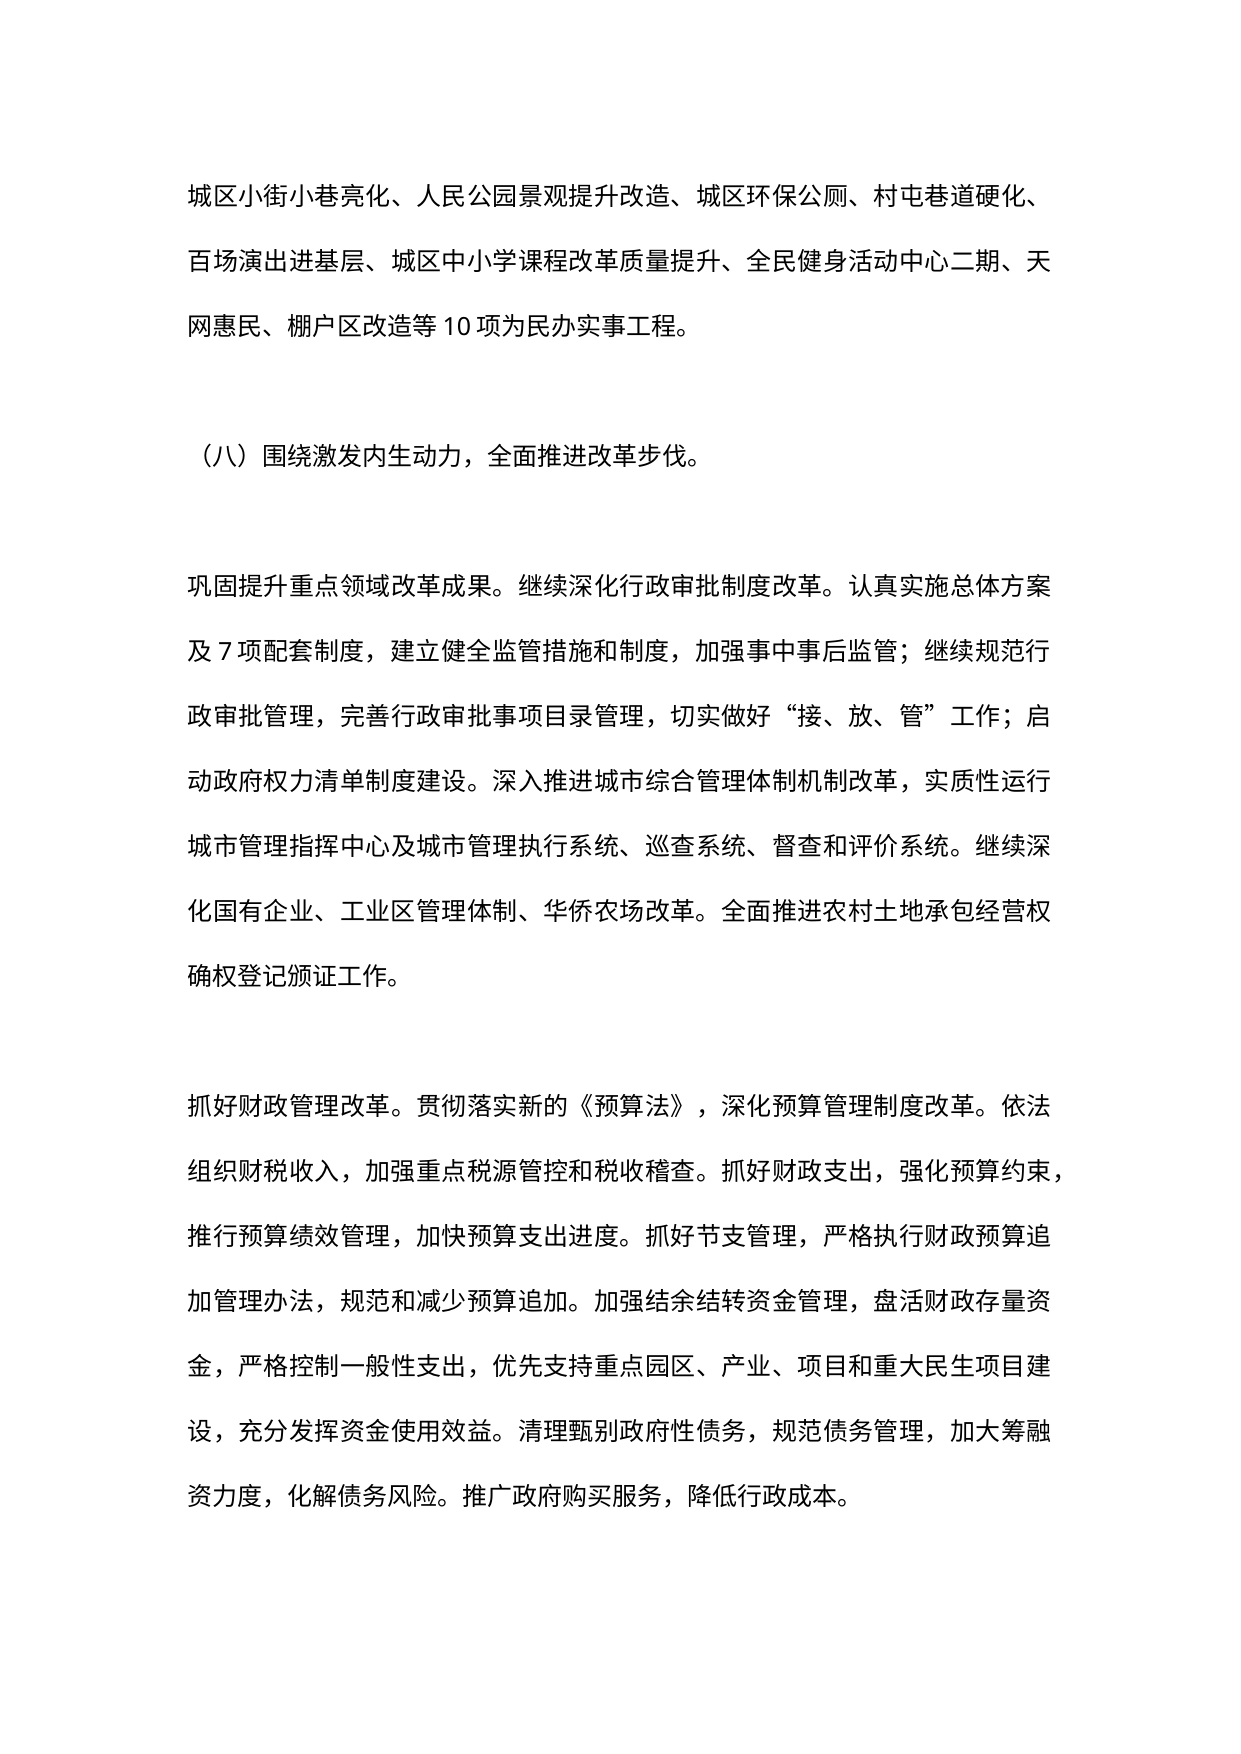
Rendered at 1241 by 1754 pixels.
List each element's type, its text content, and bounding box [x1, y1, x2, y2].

text 巩固提升重点领域改革成果。继续深化行政审批制度改革。认真实施总体方案及7项配套制度，建立健全监管措施和制度，加强事中事后监管；继续规范行政审批管理，完善行政审批事项目录管理，切实做好“接、放、管”工作；启动政府权力清单制度建设。深入推进城市综合管理体制机制改革，实质性运行城市管理指挥中心及城市管理执行系统、巡查系统、督查和评价系统。继续深化国有企业、工业区管理体制、华侨农场改革。全面推进农村土地承包经营权确权登记颁证工作。 [187, 552, 1053, 1007]
text （八）围绕激发内生动力，全面推进改革步伐。 [187, 422, 1053, 487]
text 抓好财政管理改革。贯彻落实新的《预算法》，深化预算管理制度改革。依法组织财税收入，加强重点税源管控和税收稽查。抓好财政支出，强化预算约束，推行预算绩效管理，加快预算支出进度。抓好节支管理，严格执行财政预算追加管理办法，规范和减少预算追加。加强结余结转资金管理，盘活财政存量资金，严格控制一般性支出，优先支持重点园区、产业、项目和重大民生项目建设，充分发挥资金使用效益。清理甄别政府性债务，规范债务管理，加大筹融资力度，化解债务风险。推广政府购买服务，降低行政成本。 [187, 1072, 1053, 1527]
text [187, 162, 1053, 357]
